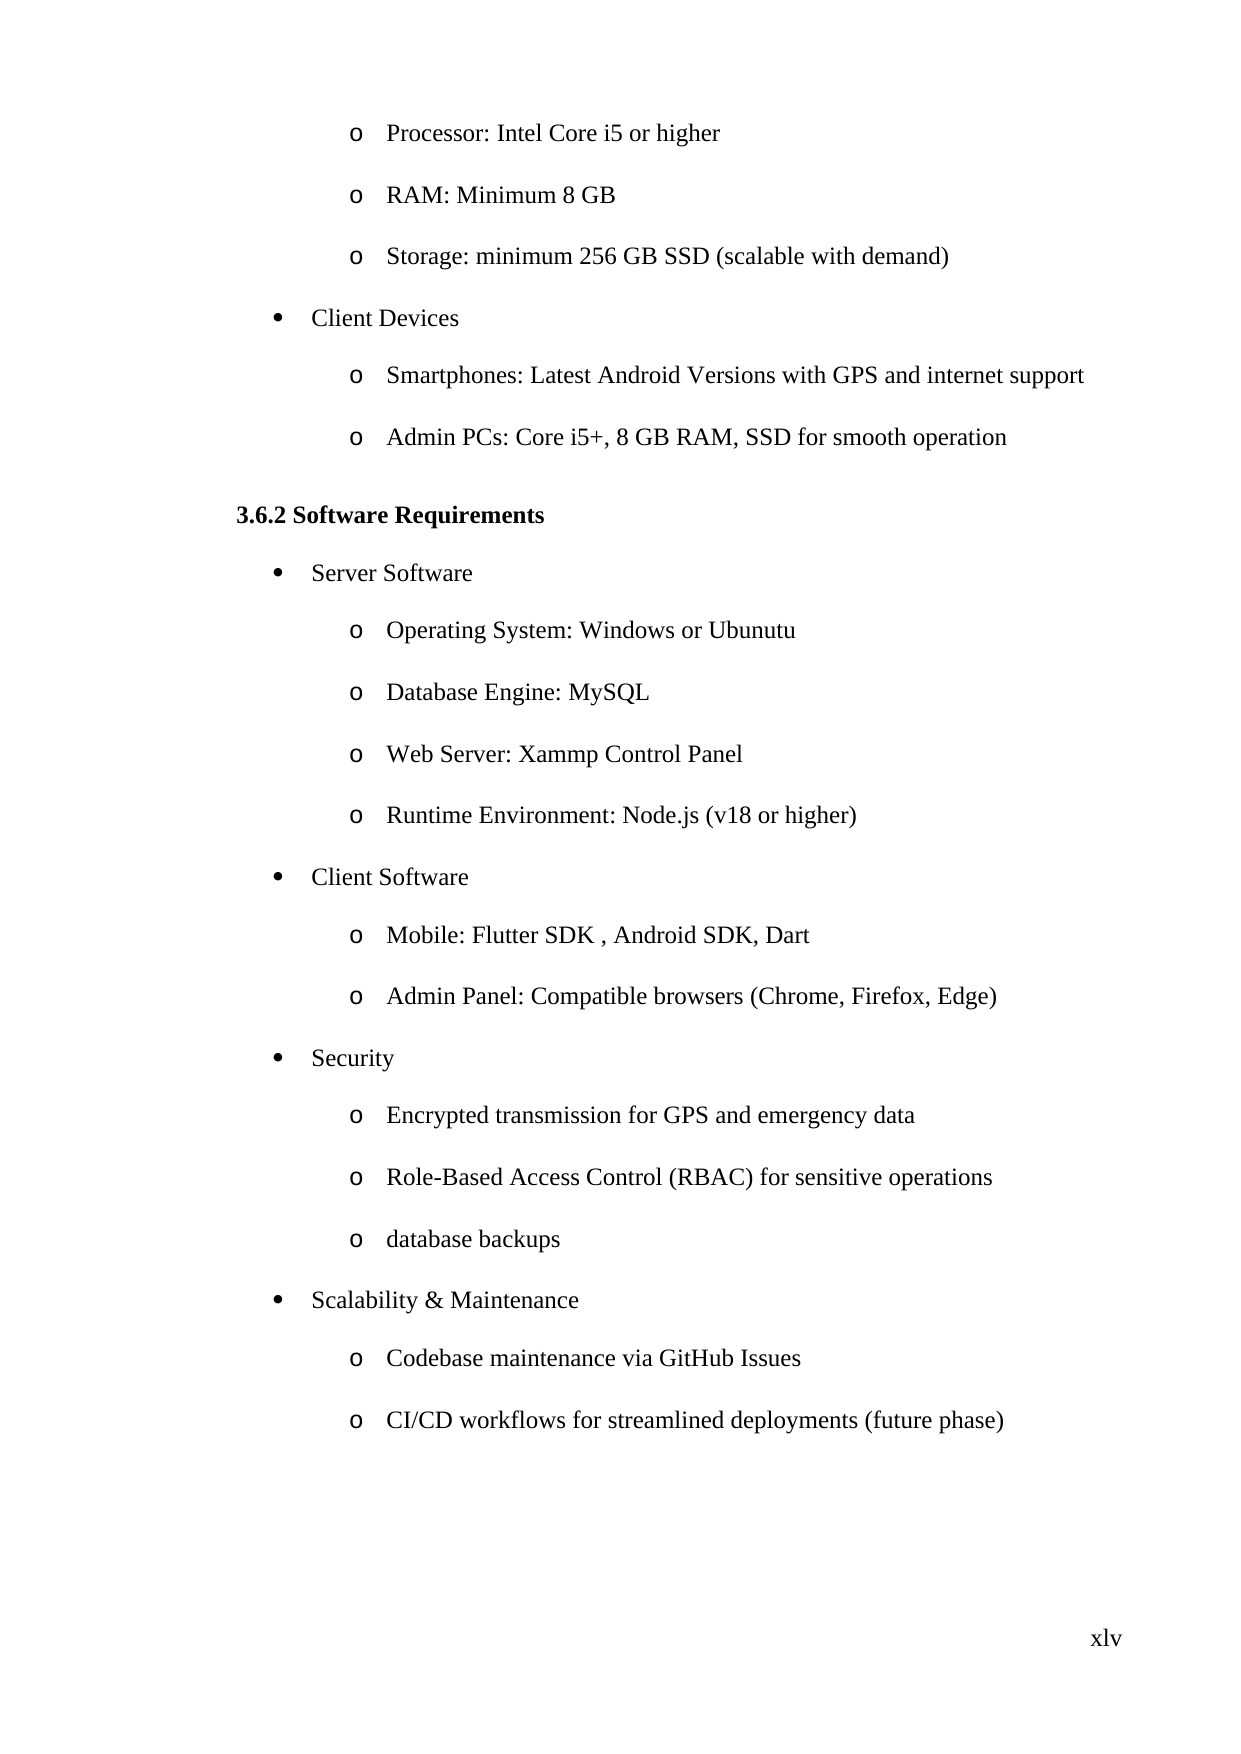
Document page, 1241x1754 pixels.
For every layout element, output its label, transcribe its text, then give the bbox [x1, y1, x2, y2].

list Web Server: Xammp Control Panel [349, 739, 1122, 770]
list Processor: Intel Core i5 or higher [349, 118, 1122, 149]
list Codebase maintenance via GitHub Issues [349, 1343, 1122, 1374]
list Encrypted transmission for GPS and emergency data [349, 1101, 1122, 1131]
list RAM: Minimum 8 GB [349, 180, 1122, 211]
list CI/CD workflows for streamlined deployments (future phase) [349, 1405, 1122, 1436]
list Database Engine: MySQL [349, 677, 1122, 708]
list database backups [349, 1224, 1122, 1255]
list Mobile: Flutter SDK , Android SDK, Dart [349, 920, 1122, 951]
list Smartphones: Latest Android Versions with GPS and internet support [349, 361, 1122, 391]
list Scalability & Maintenance [274, 1286, 1122, 1314]
list Client Software [274, 862, 1122, 891]
list Operating System: Windows or Ubunutu [349, 616, 1122, 646]
subtitle 3.6.2 Software Requirements [236, 501, 1122, 529]
list Security [274, 1043, 1122, 1072]
list Role-Based Access Control (RBAC) for sensitive operations [349, 1162, 1122, 1193]
list Runtime Environment: Node.js (v18 or higher) [349, 801, 1122, 831]
list Admin Panel: Compatible browsers (Chrome, Firefox, Edge) [349, 981, 1122, 1012]
list Storage: minimum 256 GB SSD (scalable with demand) [349, 241, 1122, 272]
list Admin PCs: Core i5+, 8 GB RAM, SSD for smooth operation [349, 422, 1122, 453]
list Server Software [274, 558, 1122, 587]
list Client Devices [274, 303, 1122, 332]
